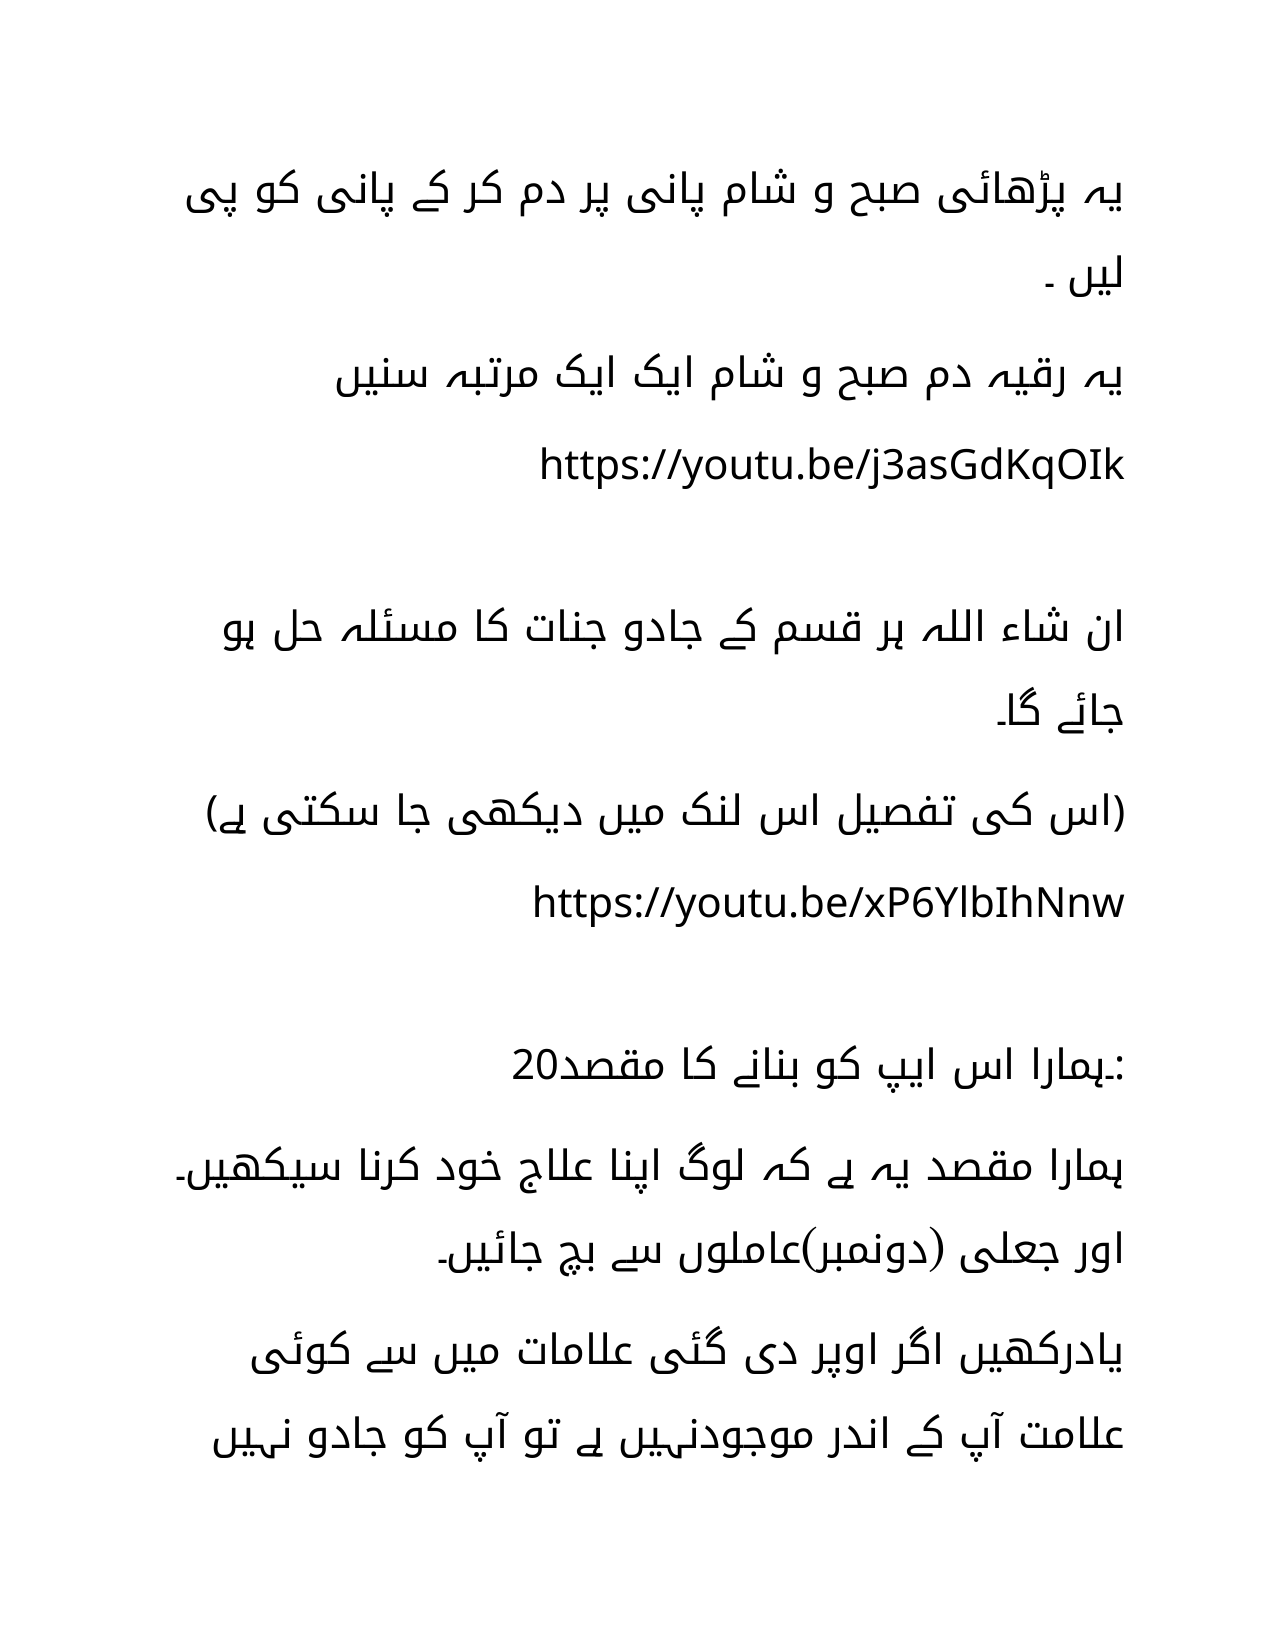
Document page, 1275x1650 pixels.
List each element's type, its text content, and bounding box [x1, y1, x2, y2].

text یہ پڑھائی صبح و شام پانی پر دم کر کے پانی کو پی لیں ۔ [150, 150, 1125, 313]
text ہمارا مقصد یہ ہے کہ لوگ اپنا علاج خود کرنا سیکھیں۔اور جعلی (دونمبر)عاملوں سے بچ جائیں۔ [150, 1127, 1125, 1289]
text https://youtu.be/j3asGdKqOIk [150, 434, 1125, 491]
text ان شاء اللہ ہر قسم کے جادو جنات کا مسئلہ حل ہو جائے گا۔ [150, 588, 1125, 751]
text (اس کی تفصیل اس لنک میں دیکھی جا سکتی ہے) [150, 772, 1125, 851]
text https://youtu.be/xP6YlbIhNnw [150, 873, 1125, 929]
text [150, 1311, 1125, 1474]
text 20۔ہمارا اس ایپ کو بنانے کا مقصد: [150, 1026, 1125, 1105]
text یہ رقیہ دم صبح و شام ایک ایک مرتبہ سنیں [150, 334, 1125, 413]
